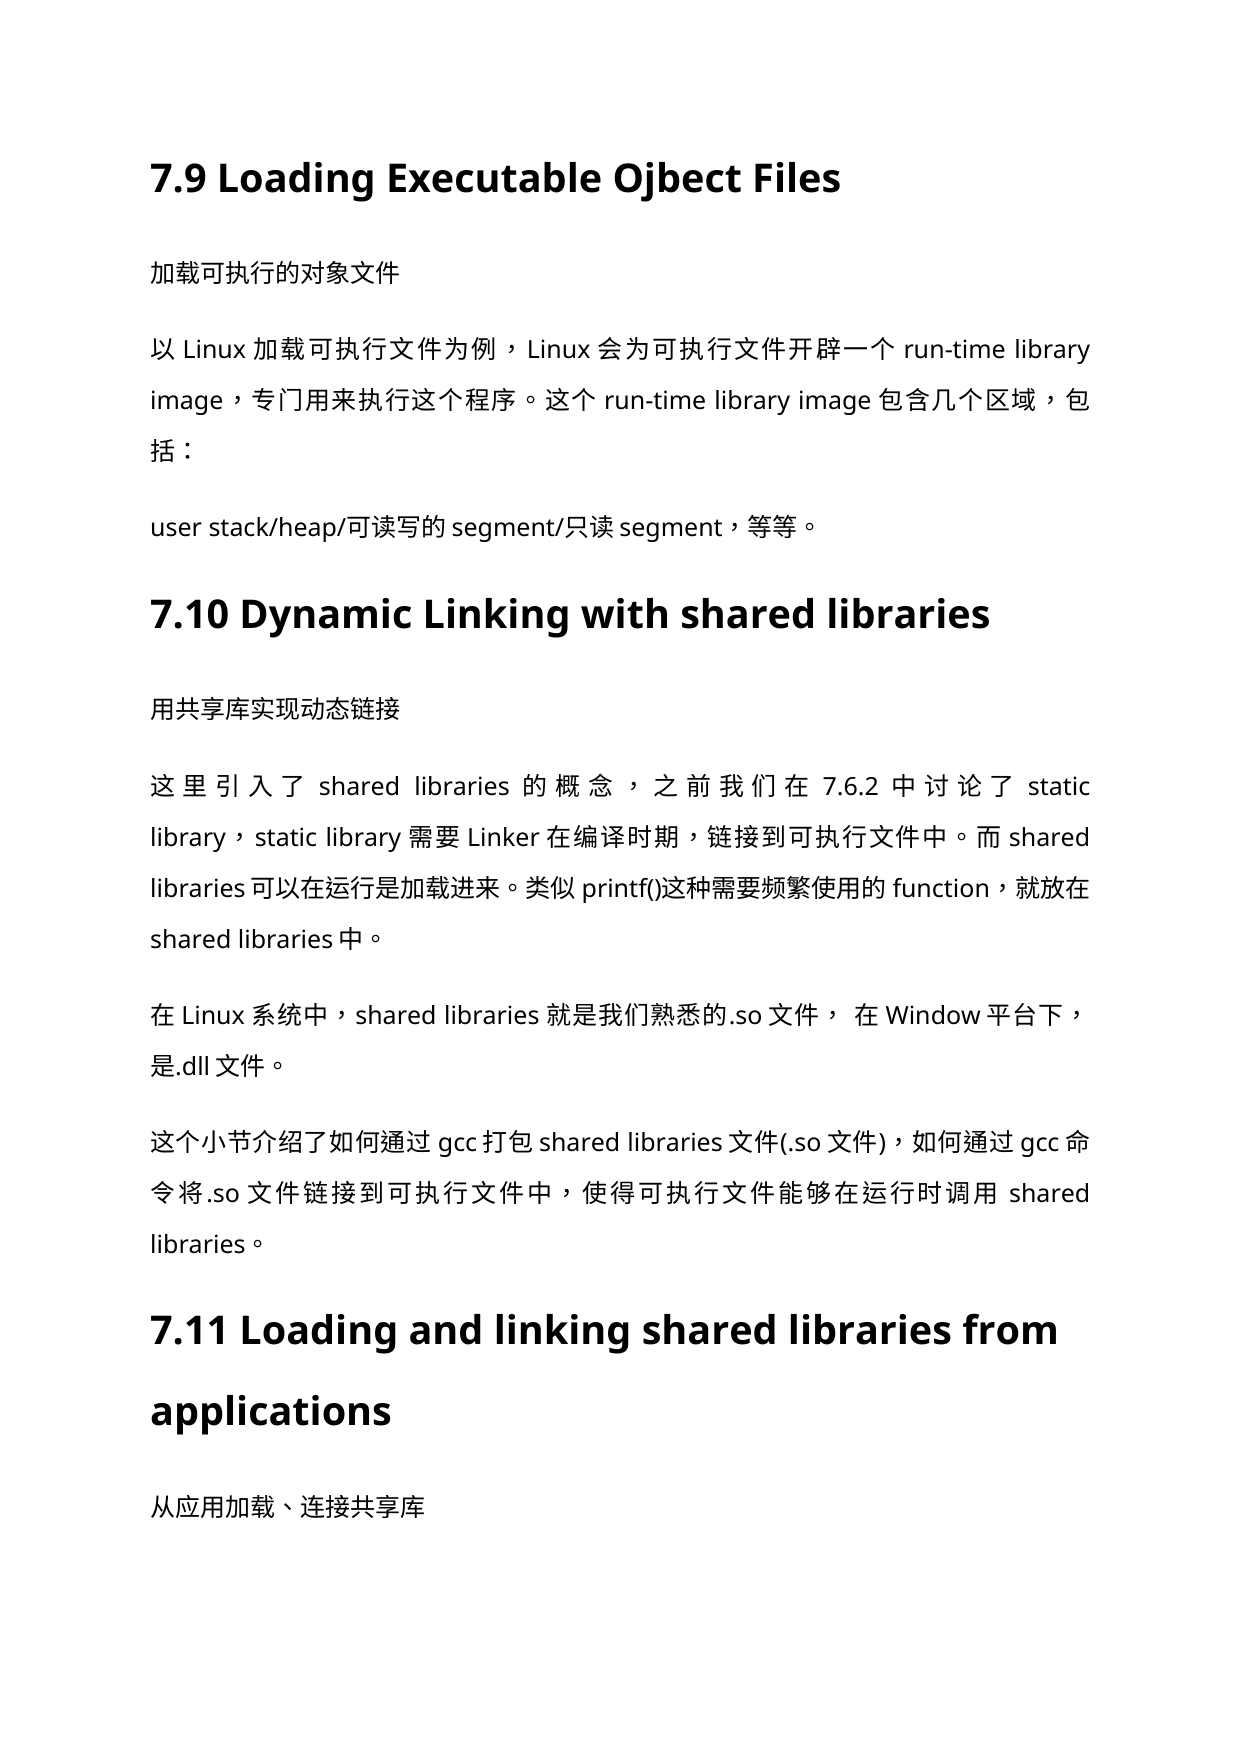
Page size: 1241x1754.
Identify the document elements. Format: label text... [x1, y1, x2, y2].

text 这里引入了shared libraries的概念，之前我们在7.6.2中讨论了static library，static library需要Linker在编译时期，链接到可执行文件中。而shared libraries可以在运行是加载进来。类似printf()这种需要频繁使用的function，就放在shared libraries中。 [150, 768, 1090, 955]
text 加载可执行的对象文件 [150, 256, 1090, 290]
subtitle 7.10 Dynamic Linking with shared libraries [150, 586, 1090, 640]
text 用共享库实现动态链接 [150, 692, 1090, 726]
subtitle 7.9 Loading Executable Ojbect Files [150, 150, 1090, 204]
text user stack/heap/可读写的segment/只读segment，等等。 [150, 510, 1090, 544]
text 以Linux加载可执行文件为例，Linux会为可执行文件开辟一个run-time library image，专门用来执行这个程序。这个run-time library image包含几个区域，包括： [150, 332, 1090, 468]
subtitle 7.11 Loading and linking shared libraries from applications [150, 1302, 1090, 1437]
text 在Linux系统中，shared libraries就是我们熟悉的.so文件， 在Window平台下，是.dll文件。 [150, 997, 1090, 1082]
text 这个小节介绍了如何通过gcc打包shared libraries文件(.so文件)，如何通过gcc命令将.so文件链接到可执行文件中，使得可执行文件能够在运行时调用shared libraries。 [150, 1124, 1090, 1261]
text 从应用加载、连接共享库 [150, 1489, 1090, 1523]
